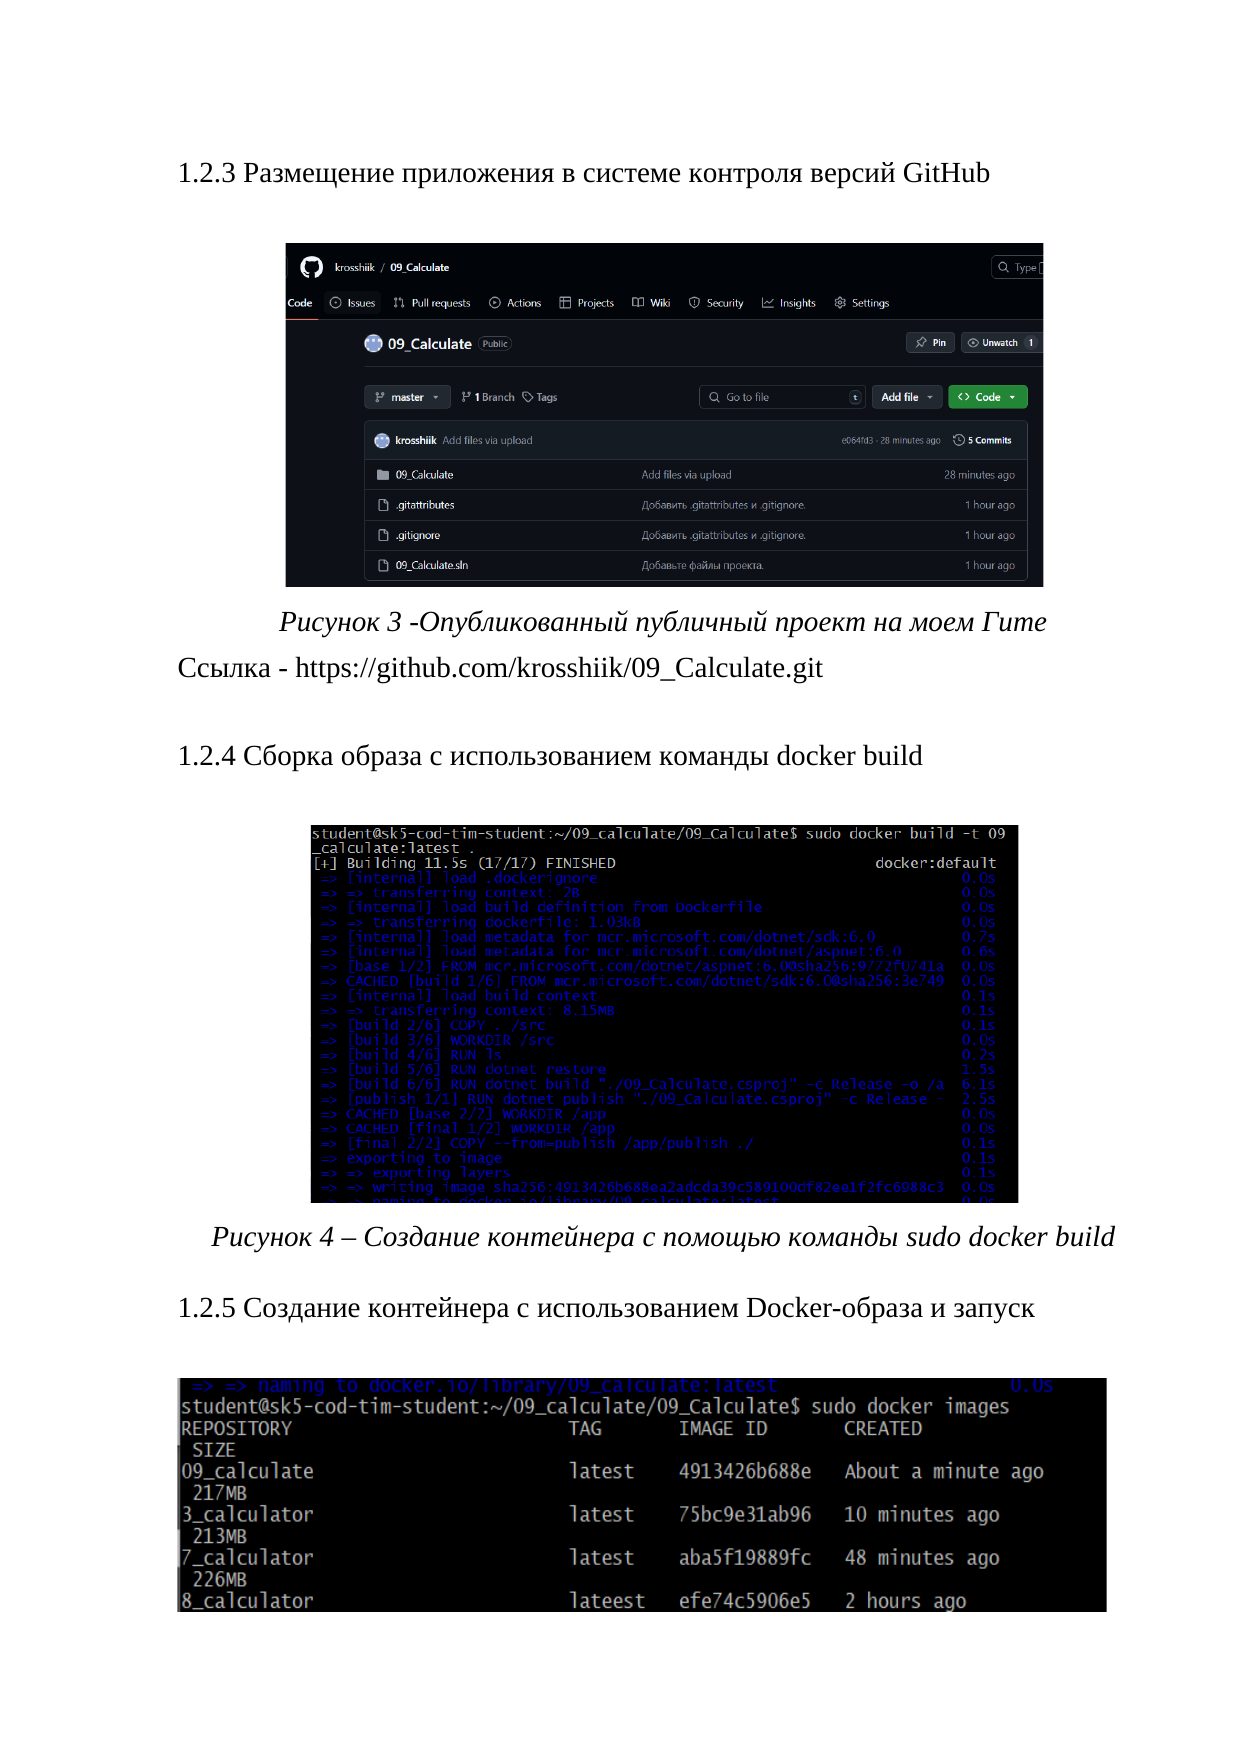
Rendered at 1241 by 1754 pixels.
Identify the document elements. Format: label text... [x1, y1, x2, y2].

text Рисунок 4 – Создание контейнера с помощью команды sudo docker build [177, 1219, 1152, 1253]
subtitle 1.2.4 Сборка образа с использованием команды docker build [177, 738, 1152, 771]
picture [285, 243, 1044, 587]
subtitle 1.2.3 Размещение приложения в системе контроля версий GitHub [177, 156, 1152, 189]
text Рисунок 3 -Опубликованный публичный проект на моем Гите [177, 604, 1152, 637]
picture [310, 825, 1019, 1203]
text Ссылка - https://github.com/krosshiik/09_Calculate.git [177, 650, 1152, 683]
subtitle 1.2.5 Создание контейнера с использованием Docker-образа и запуск [177, 1291, 1152, 1324]
picture [177, 1378, 1107, 1612]
